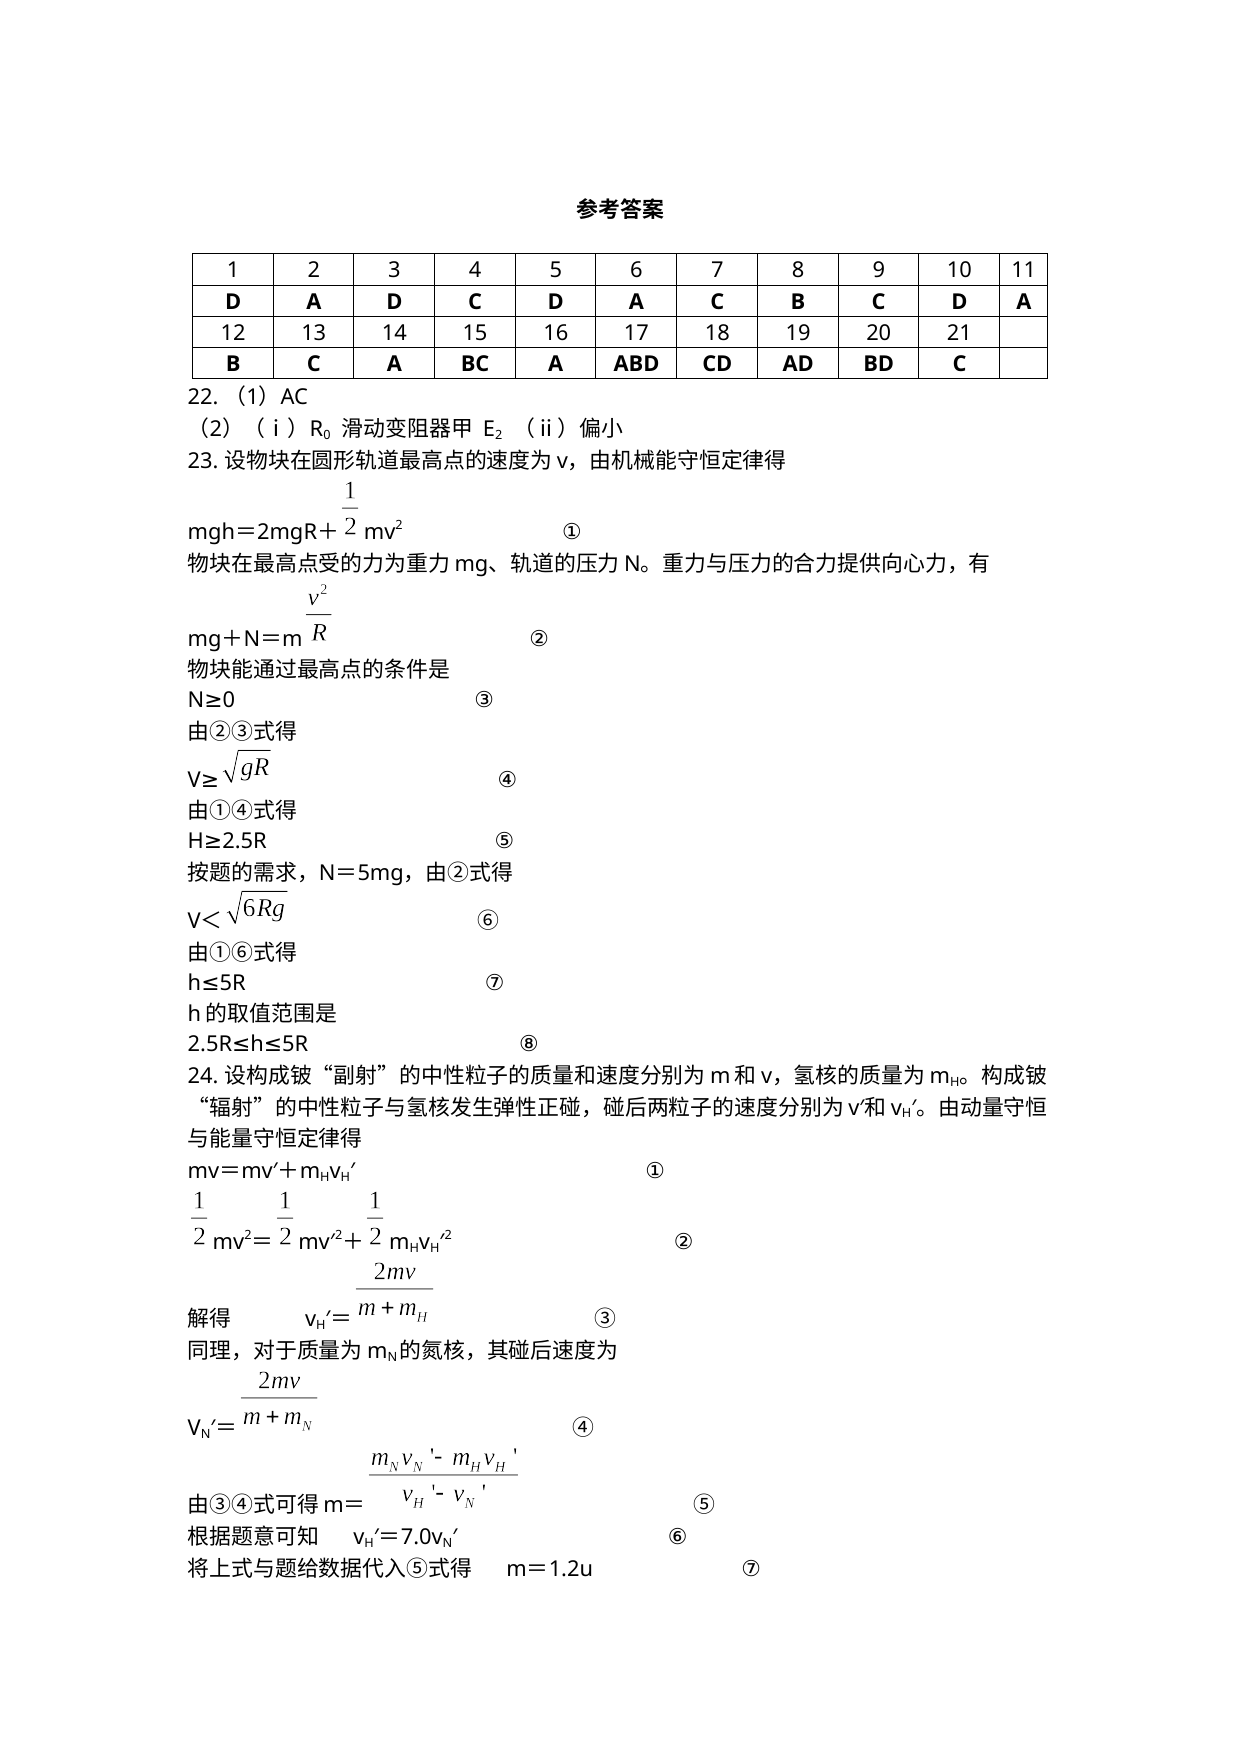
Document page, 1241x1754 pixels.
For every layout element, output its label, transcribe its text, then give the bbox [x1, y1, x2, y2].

text 参考答案 [187, 192, 1053, 223]
text （2）（ⅰ）R0 滑动变阻器甲 E2 （ⅱ）偏小 [187, 411, 1053, 443]
text mgh＝2mgR＋mv2 ① [187, 474, 1053, 546]
table_cell D [919, 286, 999, 316]
table_cell A [274, 286, 353, 316]
table_cell D [193, 286, 273, 316]
table_header 6 [596, 254, 676, 284]
table_header 2 [274, 254, 353, 284]
table_cell A [1000, 286, 1047, 316]
text V＜ ⑥ [187, 887, 1053, 935]
text 将上式与题给数据代入⑤式得 m＝1.2u ⑦ [187, 1551, 1053, 1583]
table_header 5 [516, 254, 595, 284]
table_cell D [516, 286, 595, 316]
table_cell C [274, 348, 353, 378]
table_cell 20 [839, 317, 918, 347]
table_header 1 [193, 254, 273, 284]
table_cell BD [839, 348, 918, 378]
table_header 8 [758, 254, 838, 284]
table_cell B [758, 286, 838, 316]
table_cell 15 [435, 317, 515, 347]
table_cell 14 [354, 317, 434, 347]
table_cell AD [758, 348, 838, 378]
text N≥0 ③ [187, 684, 1053, 714]
table_cell 13 [274, 317, 353, 347]
table_cell 19 [758, 317, 838, 347]
table_cell B [193, 348, 273, 378]
text mv2＝mv′2＋mHvH′2 ② [187, 1185, 1053, 1256]
text VN′＝ ④ [187, 1365, 1053, 1442]
text 24. 设构成铍“副射”的中性粒子的质量和速度分别为m和v，氢核的质量为mH。构成铍“辐射”的中性粒子与氢核发生弹性正碰，碰后两粒子的速度分别为v′和vH′。由动量守恒与能量守恒定律得 [187, 1058, 1053, 1153]
table_cell D [354, 286, 434, 316]
text 同理，对于质量为mN的氮核，其碰后速度为 [187, 1333, 1053, 1365]
text 由①⑥式得 [187, 935, 1053, 966]
table_cell 16 [516, 317, 595, 347]
text h的取值范围是 [187, 996, 1053, 1028]
table_cell 18 [677, 317, 757, 347]
text 物块能通过最高点的条件是 [187, 652, 1053, 684]
text V≥ ④ [187, 746, 1053, 793]
table_cell ABD [596, 348, 676, 378]
table_header 3 [354, 254, 434, 284]
text H≥2.5R ⑤ [187, 825, 1053, 855]
text 物块在最高点受的力为重力mg、轨道的压力N。重力与压力的合力提供向心力，有 [187, 546, 1053, 577]
text h≤5R ⑦ [187, 966, 1053, 996]
table_cell A [354, 348, 434, 378]
text 由①④式得 [187, 793, 1053, 825]
table_header 10 [919, 254, 999, 284]
text 23. 设物块在圆形轨道最高点的速度为v，由机械能守恒定律得 [187, 443, 1053, 474]
text 由③④式可得m＝ ⑤ [187, 1442, 1053, 1519]
text 根据题意可知 vH′＝7.0vN′ ⑥ [187, 1519, 1053, 1551]
table_header 4 [435, 254, 515, 284]
table_header 9 [839, 254, 918, 284]
table_cell A [596, 286, 676, 316]
table_cell [1000, 317, 1047, 347]
table_cell 21 [919, 317, 999, 347]
table_header 11 [1000, 254, 1047, 284]
text 22. （1）AC [187, 379, 1053, 411]
table_cell C [839, 286, 918, 316]
table_cell [1000, 348, 1047, 378]
table_cell BC [435, 348, 515, 378]
text 解得 vH′＝ ③ [187, 1256, 1053, 1333]
table_cell 17 [596, 317, 676, 347]
table_cell C [435, 286, 515, 316]
table_cell CD [677, 348, 757, 378]
text 按题的需求，N＝5mg，由②式得 [187, 855, 1053, 887]
table_cell A [516, 348, 595, 378]
table_cell C [919, 348, 999, 378]
text 由②③式得 [187, 714, 1053, 746]
text mg＋N＝m ② [187, 577, 1053, 652]
text mv＝mv′＋mHvH′ ① [187, 1153, 1053, 1185]
table_cell 12 [193, 317, 273, 347]
table_header 7 [677, 254, 757, 284]
text 2.5R≤h≤5R ⑧ [187, 1028, 1053, 1058]
table_cell C [677, 286, 757, 316]
